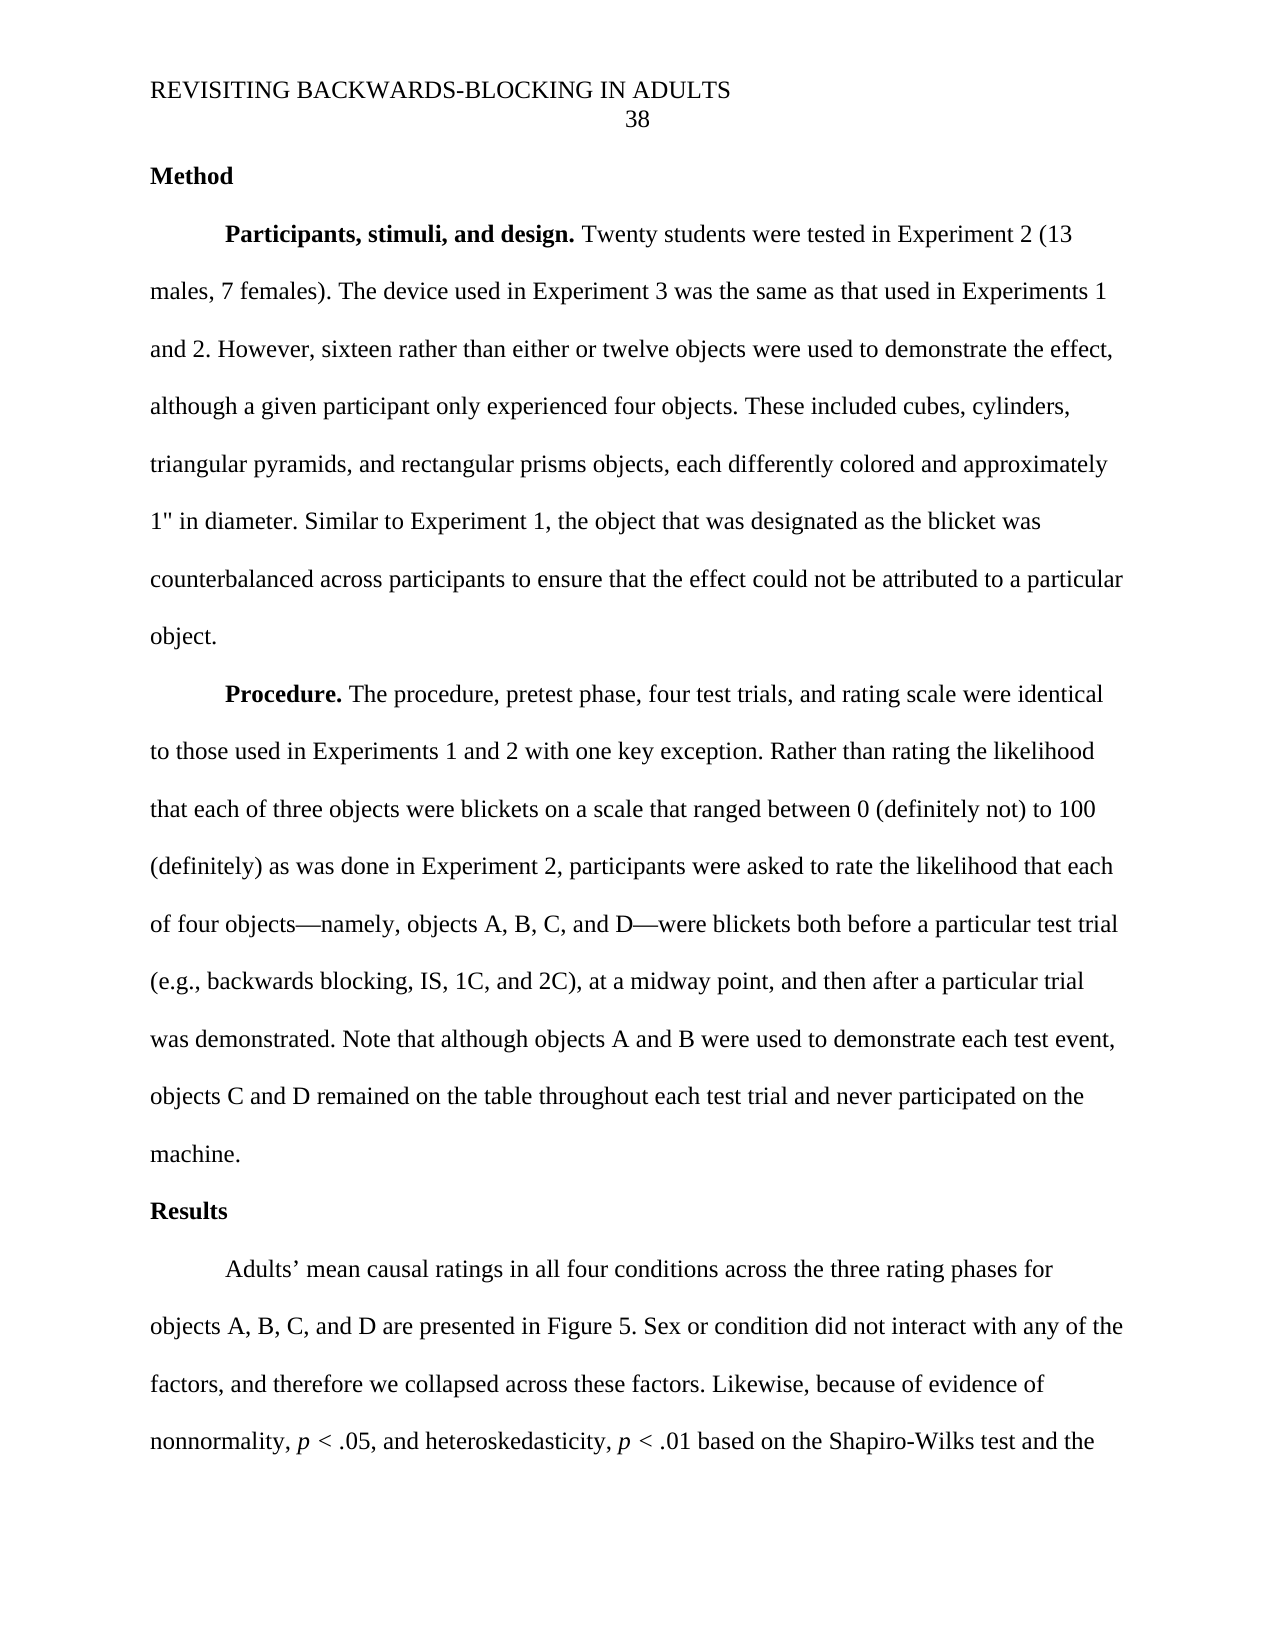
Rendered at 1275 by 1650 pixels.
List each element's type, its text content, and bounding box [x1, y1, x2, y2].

text Procedure. The procedure, pretest phase, four test trials, and rating scale were identical to those used in Experiments 1 and 2 with one key exception. Rather than rating the likelihood that each of three objects were blickets on a scale that ranged between 0 (definitely not) to 100 (definitely) as was done in Experiment 2, participants were asked to rate the likelihood that each of four objects—namely, objects A, B, C, and D—were blickets both before a particular test trial (e.g., backwards blocking, IS, 1C, and 2C), at a midway point, and then after a particular trial was demonstrated. Note that although objects A and B were used to demonstrate each test event, objects C and D remained on the table throughout each test trial and never participated on the machine. [150, 679, 1125, 1167]
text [150, 1254, 1125, 1455]
text Method [150, 161, 1125, 190]
text Participants, stimuli, and design. Twenty students were tested in Experiment 2 (13 males, 7 females). The device used in Experiment 3 was the same as that used in Experiments 1 and 2. However, sixteen rather than either or twelve objects were used to demonstrate the effect, although a given participant only experienced four objects. These included cubes, cylinders, triangular pyramids, and rectangular prisms objects, each differently colored and approximately 1" in diameter. Similar to Experiment 1, the object that was designated as the blicket was counterbalanced across participants to ensure that the effect could not be attributed to a particular object. [150, 219, 1125, 650]
text Results [150, 1196, 1125, 1225]
